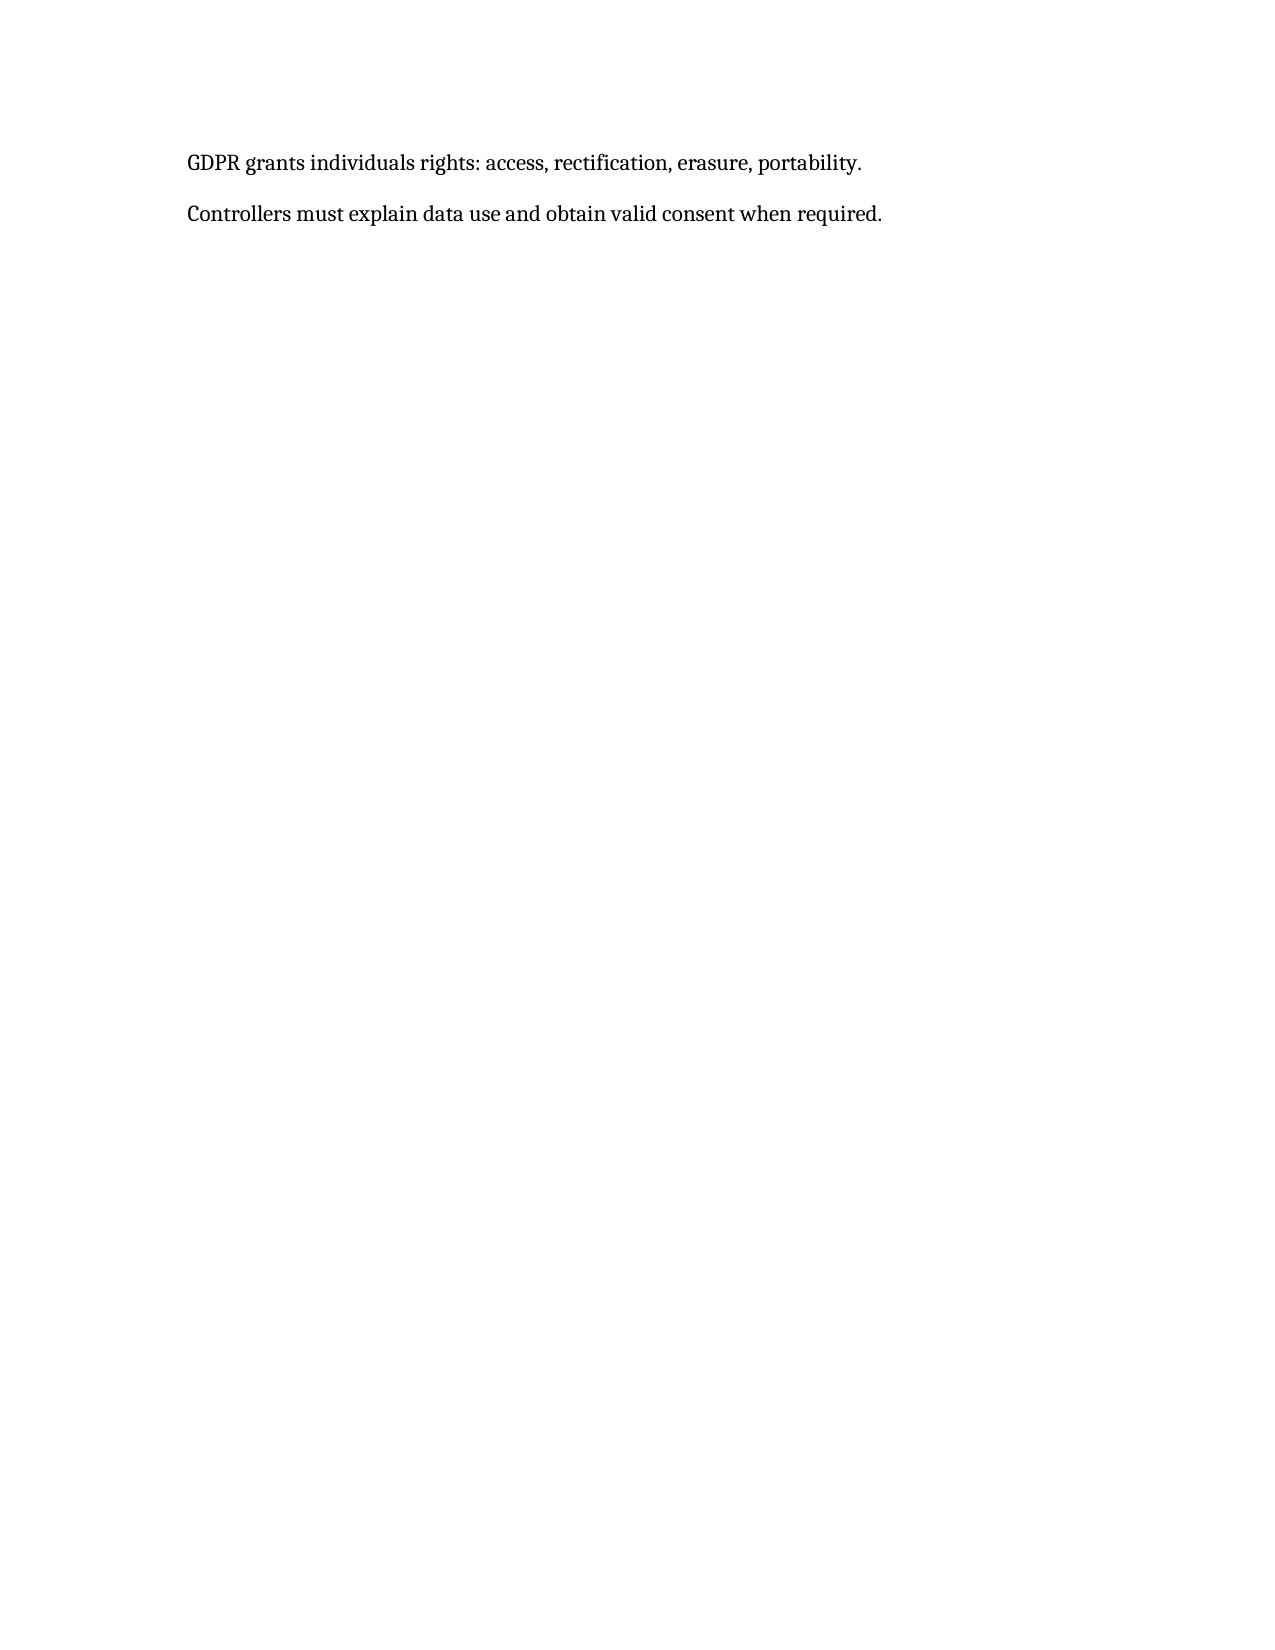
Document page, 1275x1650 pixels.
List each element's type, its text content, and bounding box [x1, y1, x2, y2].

text GDPR grants individuals rights: access, rectification, erasure, portability. [187, 150, 1087, 176]
text Controllers must explain data use and obtain valid consent when required. [187, 201, 1087, 227]
